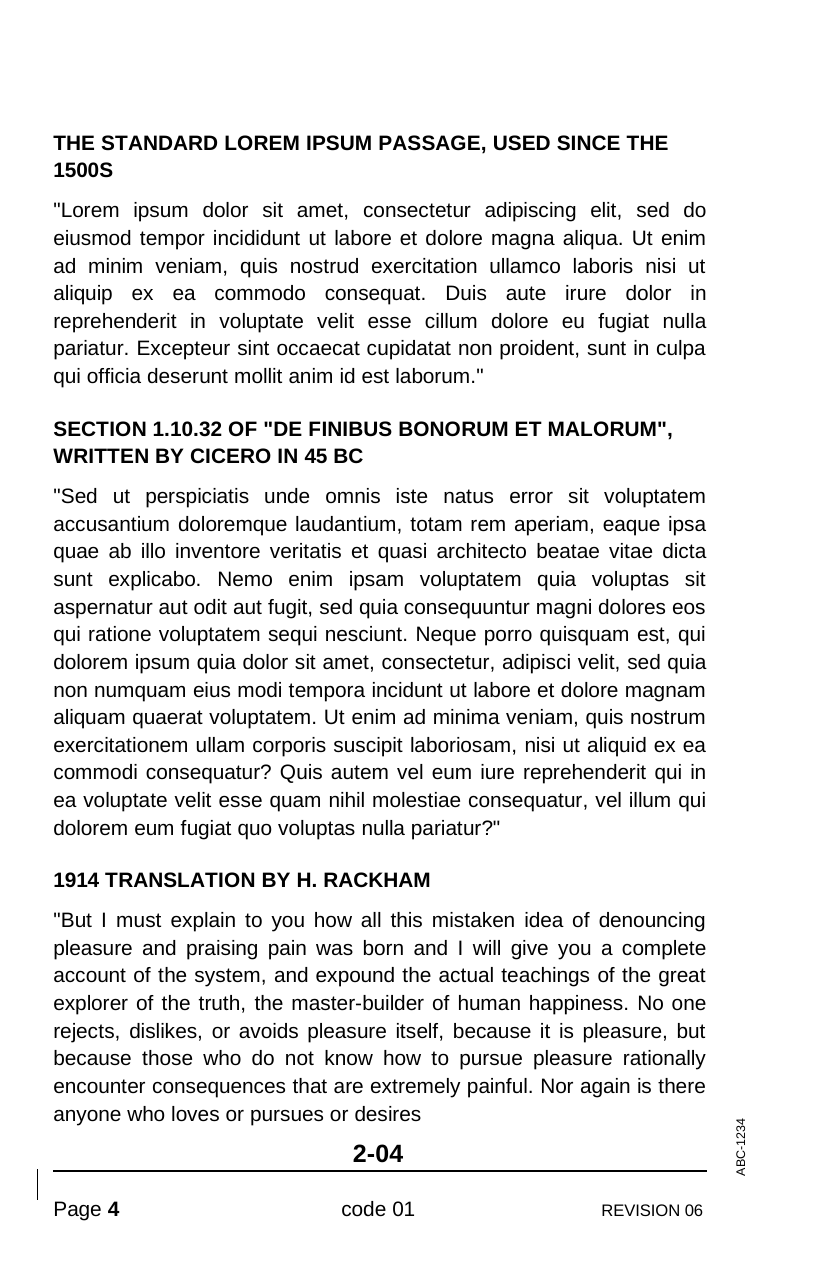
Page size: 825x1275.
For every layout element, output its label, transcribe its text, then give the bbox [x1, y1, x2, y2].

text Section 1.10.32 of "de Finibus Bonorum et Malorum", written by Cicero in 45 BC [53, 417, 707, 468]
text "But I must explain to you how all this mistaken idea of denouncing pleasure and praising pain was born and I will give you a complete account of the system, and expound the actual teachings of the great explorer of the truth, the master-builder of human happiness. No one rejects, dislikes, or avoids pleasure itself, because it is pleasure, but because those who do not know how to pursue pleasure rationally encounter consequences that are extremely painful. Nor again is there anyone who loves or pursues or desires [53, 908, 707, 1126]
text 1914 translation by H. Rackham [53, 868, 707, 892]
text The standard Lorem Ipsum passage, used since the 1500s [53, 131, 707, 182]
text "Sed ut perspiciatis unde omnis iste natus error sit voluptatem accusantium doloremque laudantium, totam rem aperiam, eaque ipsa quae ab illo inventore veritatis et quasi architecto beatae vitae dicta sunt explicabo. Nemo enim ipsam voluptatem quia voluptas sit aspernatur aut odit aut fugit, sed quia consequuntur magni dolores eos qui ratione voluptatem sequi nesciunt. Neque porro quisquam est, qui dolorem ipsum quia dolor sit amet, consectetur, adipisci velit, sed quia non numquam eius modi tempora incidunt ut labore et dolore magnam aliquam quaerat voluptatem. Ut enim ad minima veniam, quis nostrum exercitationem ullam corporis suscipit laboriosam, nisi ut aliquid ex ea commodi consequatur? Quis autem vel eum iure reprehenderit qui in ea voluptate velit esse quam nihil molestiae consequatur, vel illum qui dolorem eum fugiat quo voluptas nulla pariatur?" [53, 484, 707, 839]
text "Lorem ipsum dolor sit amet, consectetur adipiscing elit, sed do eiusmod tempor incididunt ut labore et dolore magna aliqua. Ut enim ad minim veniam, quis nostrud exercitation ullamco laboris nisi ut aliquip ex ea commodo consequat. Duis aute irure dolor in reprehenderit in voluptate velit esse cillum dolore eu fugiat nulla pariatur. Excepteur sint occaecat cupidatat non proident, sunt in culpa qui officia deserunt mollit anim id est laborum." [53, 198, 707, 388]
